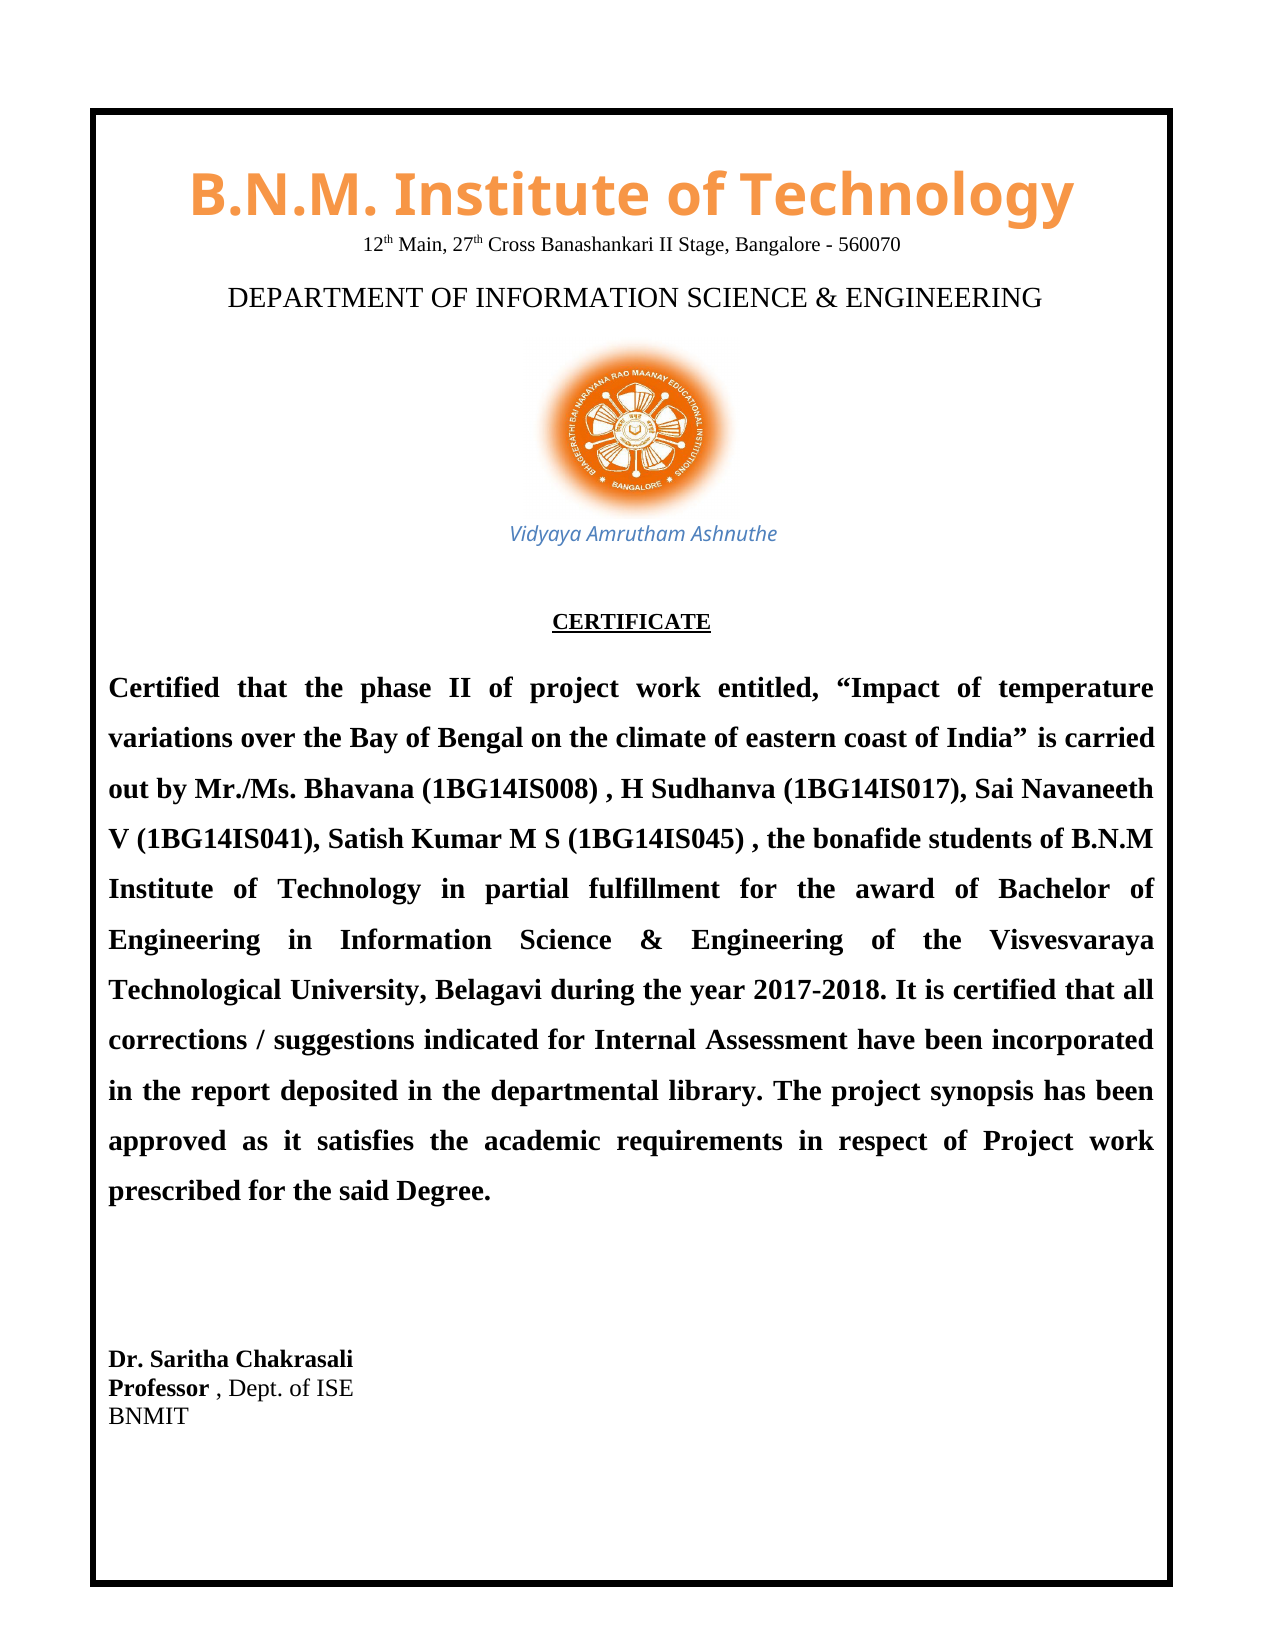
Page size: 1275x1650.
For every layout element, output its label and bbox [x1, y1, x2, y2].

picture [523, 337, 741, 519]
